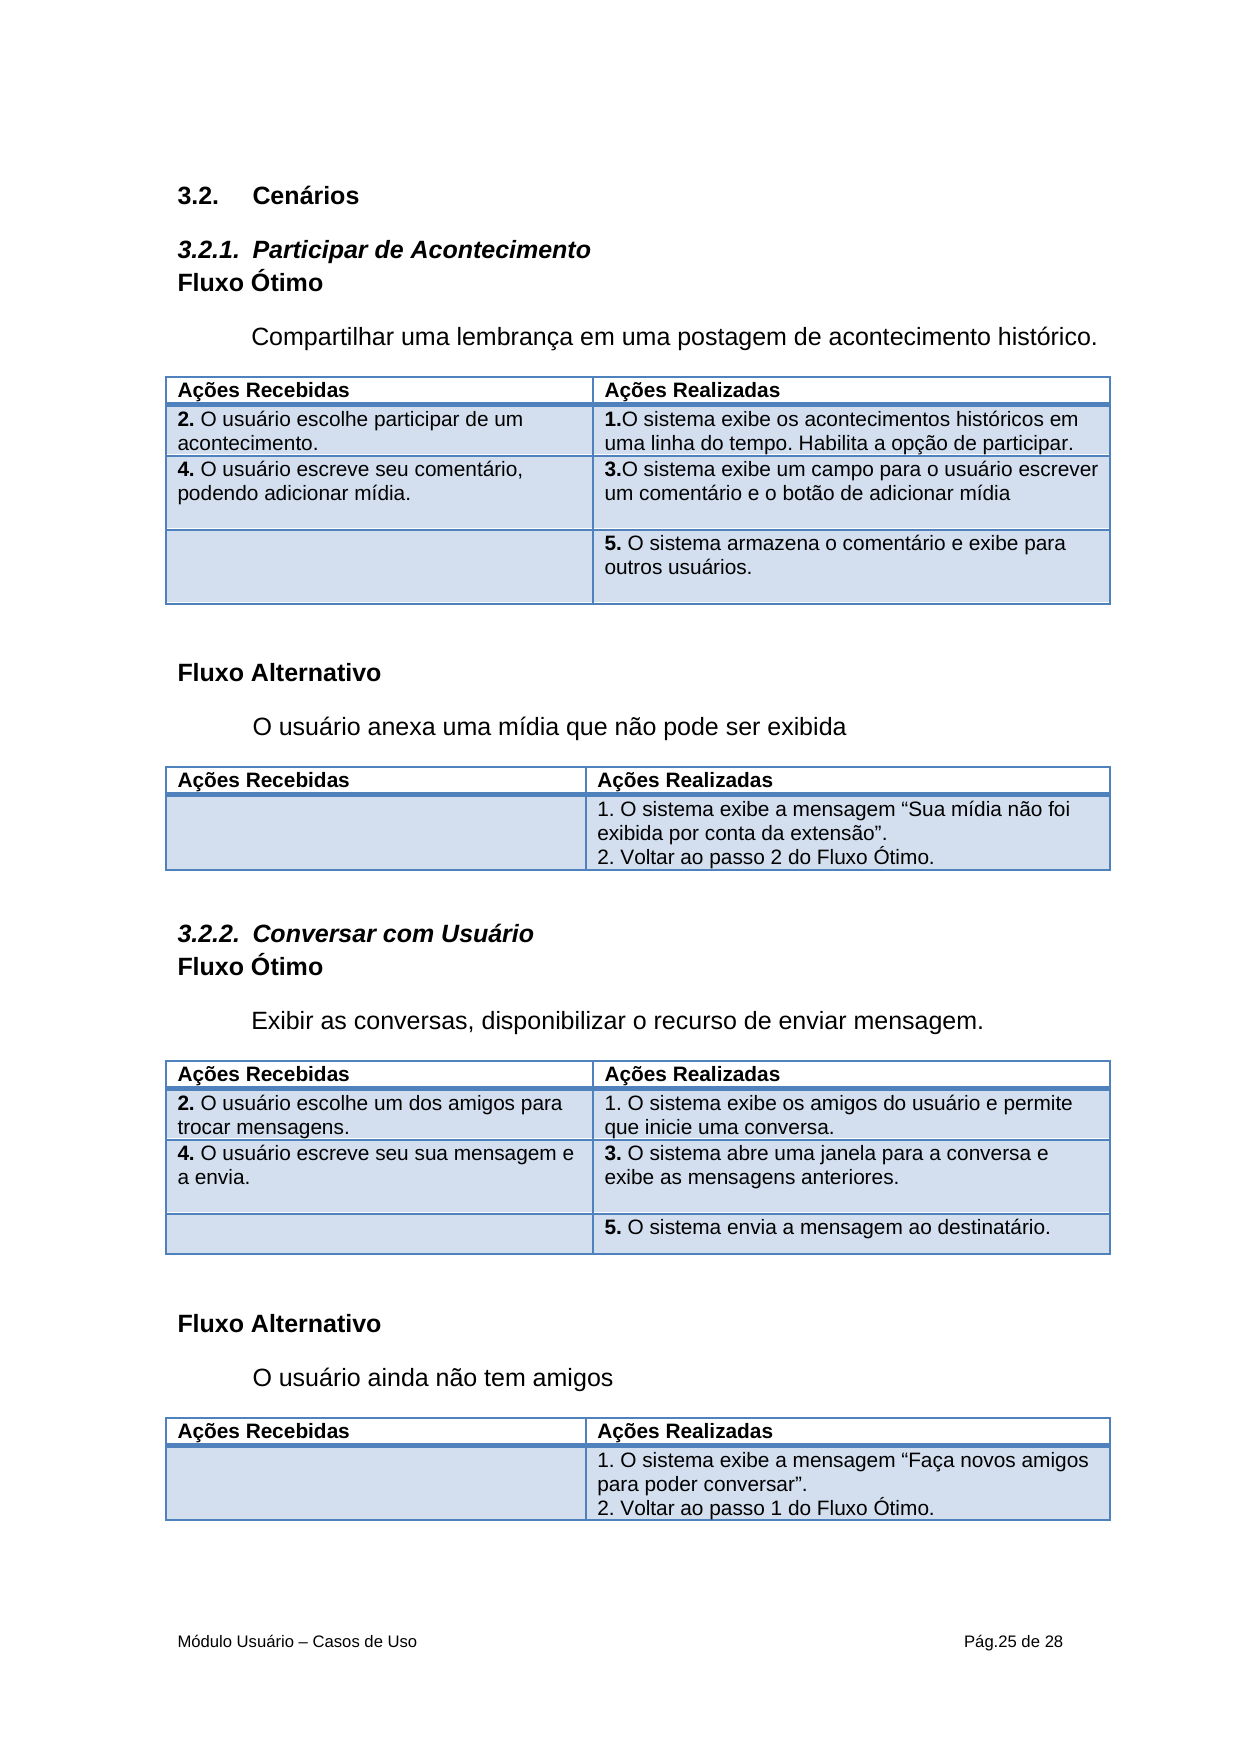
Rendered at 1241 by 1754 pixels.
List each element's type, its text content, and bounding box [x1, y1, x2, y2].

table_cell 1. O sistema exibe os amigos do usuário e permite que inicie uma conversa. [594, 1091, 1109, 1138]
subtitle Cenários [177, 181, 1122, 210]
text Exibir as conversas, disponibilizar o recurso de enviar mensagem. [177, 1006, 1122, 1035]
table_cell 2. O usuário escolhe participar de um acontecimento. [167, 407, 592, 454]
table_cell 1. O sistema exibe a mensagem “Faça novos amigos para poder conversar”. 2. Voltar ao passo 1 do Fluxo Ótimo. [587, 1448, 1109, 1519]
text Fluxo Ótimo [177, 952, 1122, 981]
table_cell 5. O sistema armazena o comentário e exibe para outros usuários. [594, 531, 1109, 602]
table_cell [167, 1448, 585, 1519]
table_header Ações Realizadas [594, 378, 1109, 402]
text Compartilhar uma lembrança em uma postagem de acontecimento histórico. [177, 322, 1122, 351]
table_cell [167, 1215, 592, 1253]
text Fluxo Alternativo [177, 658, 1122, 687]
list O usuário anexa uma mídia que não pode ser exibida [252, 712, 1122, 741]
table_cell 3.O sistema exibe um campo para o usuário escrever um comentário e o botão de adicionar mídia [594, 457, 1109, 528]
table_cell [167, 797, 585, 869]
table_header Ações Recebidas [167, 1062, 592, 1086]
subtitle Participar de Acontecimento [177, 235, 1122, 264]
table_cell 4. O usuário escreve seu sua mensagem e a envia. [167, 1141, 592, 1212]
table_header Ações Realizadas [587, 768, 1109, 792]
table_header Ações Realizadas [594, 1062, 1109, 1086]
list O usuário ainda não tem amigos [252, 1363, 1122, 1392]
table_header Ações Realizadas [587, 1419, 1109, 1443]
table_header Ações Recebidas [167, 378, 592, 402]
text Fluxo Ótimo [177, 268, 1122, 297]
table_header Ações Recebidas [167, 768, 585, 792]
text Fluxo Alternativo [177, 1309, 1122, 1338]
subtitle Conversar com Usuário [177, 919, 1122, 948]
table_header Ações Recebidas [167, 1419, 585, 1443]
table_cell 1. O sistema exibe a mensagem “Sua mídia não foi exibida por conta da extensão”. 2. Voltar ao passo 2 do Fluxo Ótimo. [587, 797, 1109, 869]
table_cell 5. O sistema envia a mensagem ao destinatário. [594, 1215, 1109, 1253]
table_cell 4. O usuário escreve seu comentário, podendo adicionar mídia. [167, 457, 592, 528]
table_cell 2. O usuário escolhe um dos amigos para trocar mensagens. [167, 1091, 592, 1138]
table_cell [167, 531, 592, 602]
table_cell 3. O sistema abre uma janela para a conversa e exibe as mensagens anteriores. [594, 1141, 1109, 1212]
table_cell 1.O sistema exibe os acontecimentos históricos em uma linha do tempo. Habilita a opção de participar. [594, 407, 1109, 454]
